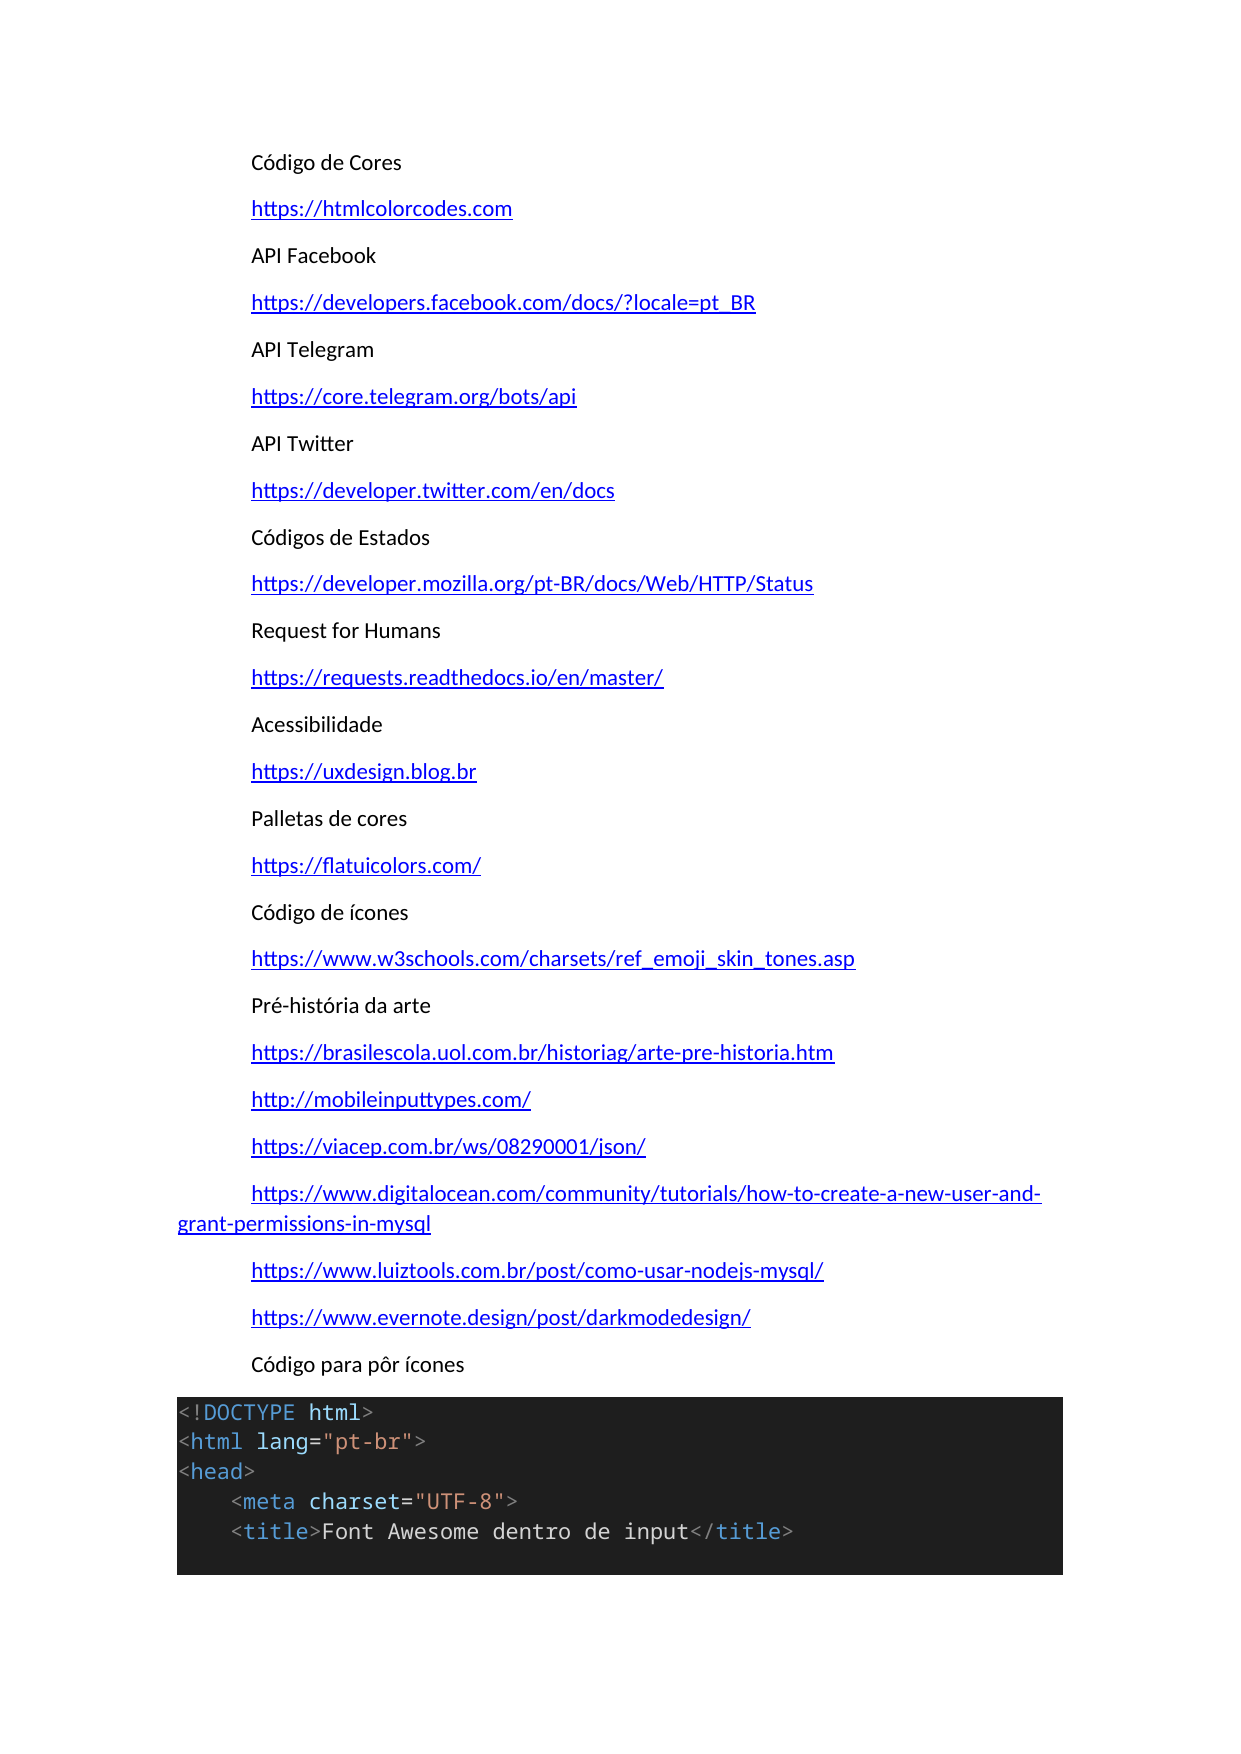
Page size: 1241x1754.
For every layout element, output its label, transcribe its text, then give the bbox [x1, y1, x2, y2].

text https://www.luiztools.com.br/post/como-usar-nodejs-mysql/ [177, 1256, 1063, 1284]
text https://flatuicolors.com/ [177, 851, 1063, 879]
text <html lang="pt-br"> [177, 1426, 1063, 1456]
text Acessibilidade [177, 710, 1063, 738]
text API Telegram [177, 335, 1063, 363]
text API Twitter [177, 429, 1063, 457]
text https://core.telegram.org/bots/api [177, 382, 1063, 410]
text Palletas de cores [177, 804, 1063, 832]
text https://uxdesign.blog.br [177, 757, 1063, 785]
text Códigos de Estados [177, 523, 1063, 551]
text http://mobileinputtypes.com/ [177, 1085, 1063, 1113]
text Código para pôr ícones [177, 1350, 1063, 1378]
text https://www.evernote.design/post/darkmodedesign/ [177, 1303, 1063, 1331]
text Request for Humans [177, 616, 1063, 644]
text https://developer.twitter.com/en/docs [177, 476, 1063, 504]
text https://viacep.com.br/ws/08290001/json/ [177, 1132, 1063, 1160]
text API Facebook [177, 241, 1063, 269]
text Pré-história da arte [177, 991, 1063, 1019]
text https://www.digitalocean.com/community/tutorials/how-to-create-a-new-user-and-grant-permissions-in-mysql [177, 1179, 1063, 1237]
text https://developer.mozilla.org/pt-BR/docs/Web/HTTP/Status [177, 569, 1063, 597]
text <title>Font Awesome dentro de input</title> [177, 1516, 1063, 1546]
text Código de ícones [177, 898, 1063, 926]
text https://requests.readthedocs.io/en/master/ [177, 663, 1063, 691]
text <!DOCTYPE html> [177, 1397, 1063, 1426]
text https://htmlcolorcodes.com [177, 194, 1063, 222]
text https://developers.facebook.com/docs/?locale=pt_BR [177, 288, 1063, 316]
text <head> [177, 1456, 1063, 1486]
text https://www.w3schools.com/charsets/ref_emoji_skin_tones.asp [177, 944, 1063, 972]
text https://brasilescola.uol.com.br/historiag/arte-pre-historia.htm [177, 1038, 1063, 1066]
text Código de Cores [177, 148, 1063, 176]
text <meta charset="UTF-8"> [177, 1486, 1063, 1516]
